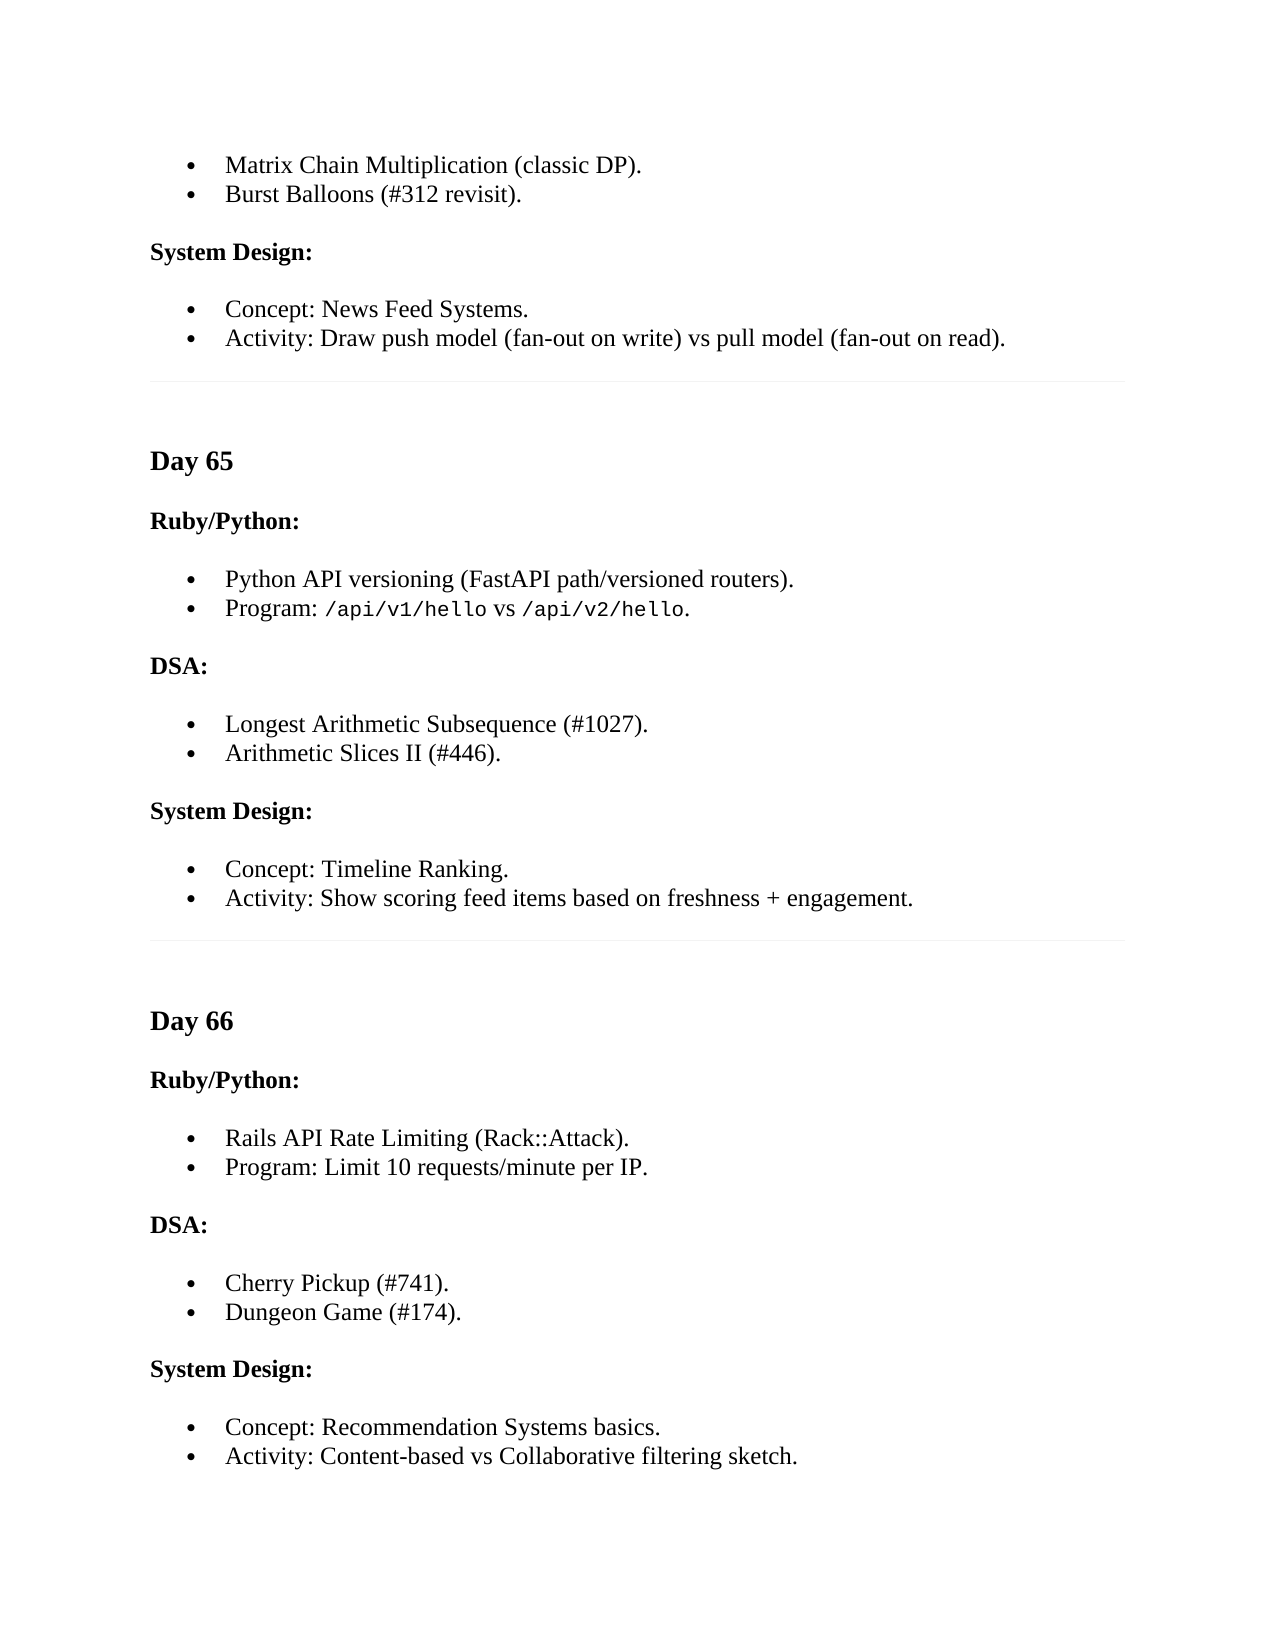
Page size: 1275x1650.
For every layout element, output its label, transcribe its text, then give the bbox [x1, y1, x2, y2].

list Activity: Draw push model (fan-out on write) vs pull model (fan-out on read). [187, 323, 1125, 352]
text Ruby/Python: [150, 506, 1125, 535]
text DSA: [150, 1210, 1125, 1239]
list Activity: Show scoring feed items based on freshness + engagement. [187, 883, 1125, 911]
list Arithmetic Slices II (#446). [187, 738, 1125, 767]
list Concept: News Feed Systems. [187, 294, 1125, 323]
text Ruby/Python: [150, 1065, 1125, 1094]
list Program: /api/v1/hello vs /api/v2/hello. [187, 593, 1125, 622]
list Python API versioning (FastAPI path/versioned routers). [187, 564, 1125, 593]
text System Design: [150, 237, 1125, 265]
text System Design: [150, 1354, 1125, 1383]
text DSA: [150, 651, 1125, 680]
list Concept: Recommendation Systems basics. [187, 1412, 1125, 1441]
list Longest Arithmetic Subsequence (#1027). [187, 709, 1125, 738]
list Burst Balloons (#312 revisit). [187, 179, 1125, 207]
list Rails API Rate Limiting (Rack::Attack). [187, 1123, 1125, 1152]
text System Design: [150, 796, 1125, 825]
list Dungeon Game (#174). [187, 1297, 1125, 1325]
text Day 65 [150, 444, 1125, 477]
list Program: Limit 10 requests/minute per IP. [187, 1152, 1125, 1181]
list Matrix Chain Multiplication (classic DP). [187, 150, 1125, 179]
list Activity: Content-based vs Collaborative filtering sketch. [187, 1441, 1125, 1470]
list Cherry Pickup (#741). [187, 1268, 1125, 1297]
text Day 66 [150, 1004, 1125, 1036]
list Concept: Timeline Ranking. [187, 854, 1125, 883]
